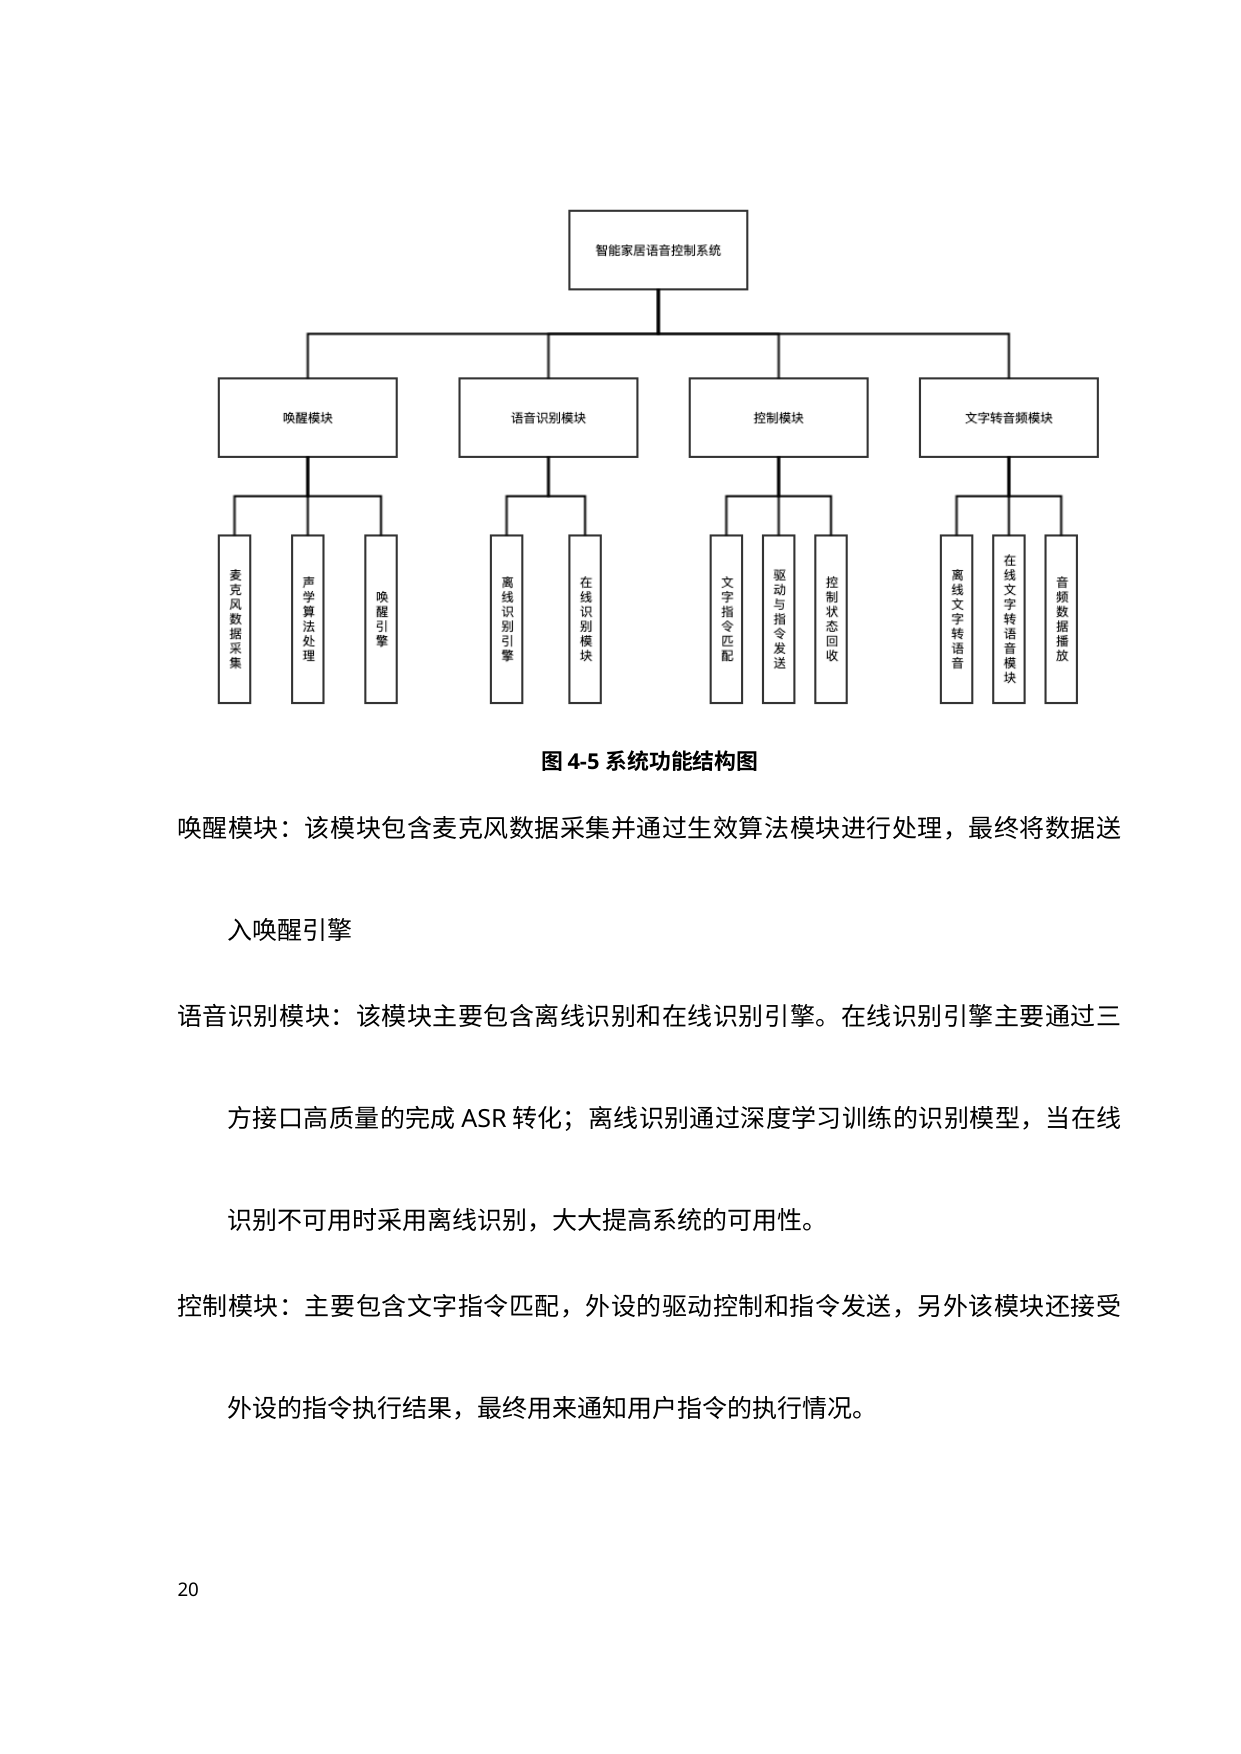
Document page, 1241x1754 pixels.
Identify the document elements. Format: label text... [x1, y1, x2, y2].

picture [177, 148, 1123, 724]
text 唤醒模块：该模块包含麦克风数据采集并通过生效算法模块进行处理，最终将数据送入唤醒引擎 [177, 793, 1122, 963]
text 控制模块：主要包含文字指令匹配，外设的驱动控制和指令发送，另外该模块还接受外设的指令执行结果，最终用来通知用户指令的执行情况。 [177, 1271, 1122, 1440]
text 语音识别模块：该模块主要包含离线识别和在线识别引擎。在线识别引擎主要通过三方接口高质量的完成ASR转化；离线识别通过深度学习训练的识别模型，当在线识别不可用时采用离线识别，大大提高系统的可用性。 [177, 981, 1122, 1252]
text 图4-5 系统功能结构图 [177, 743, 1122, 777]
